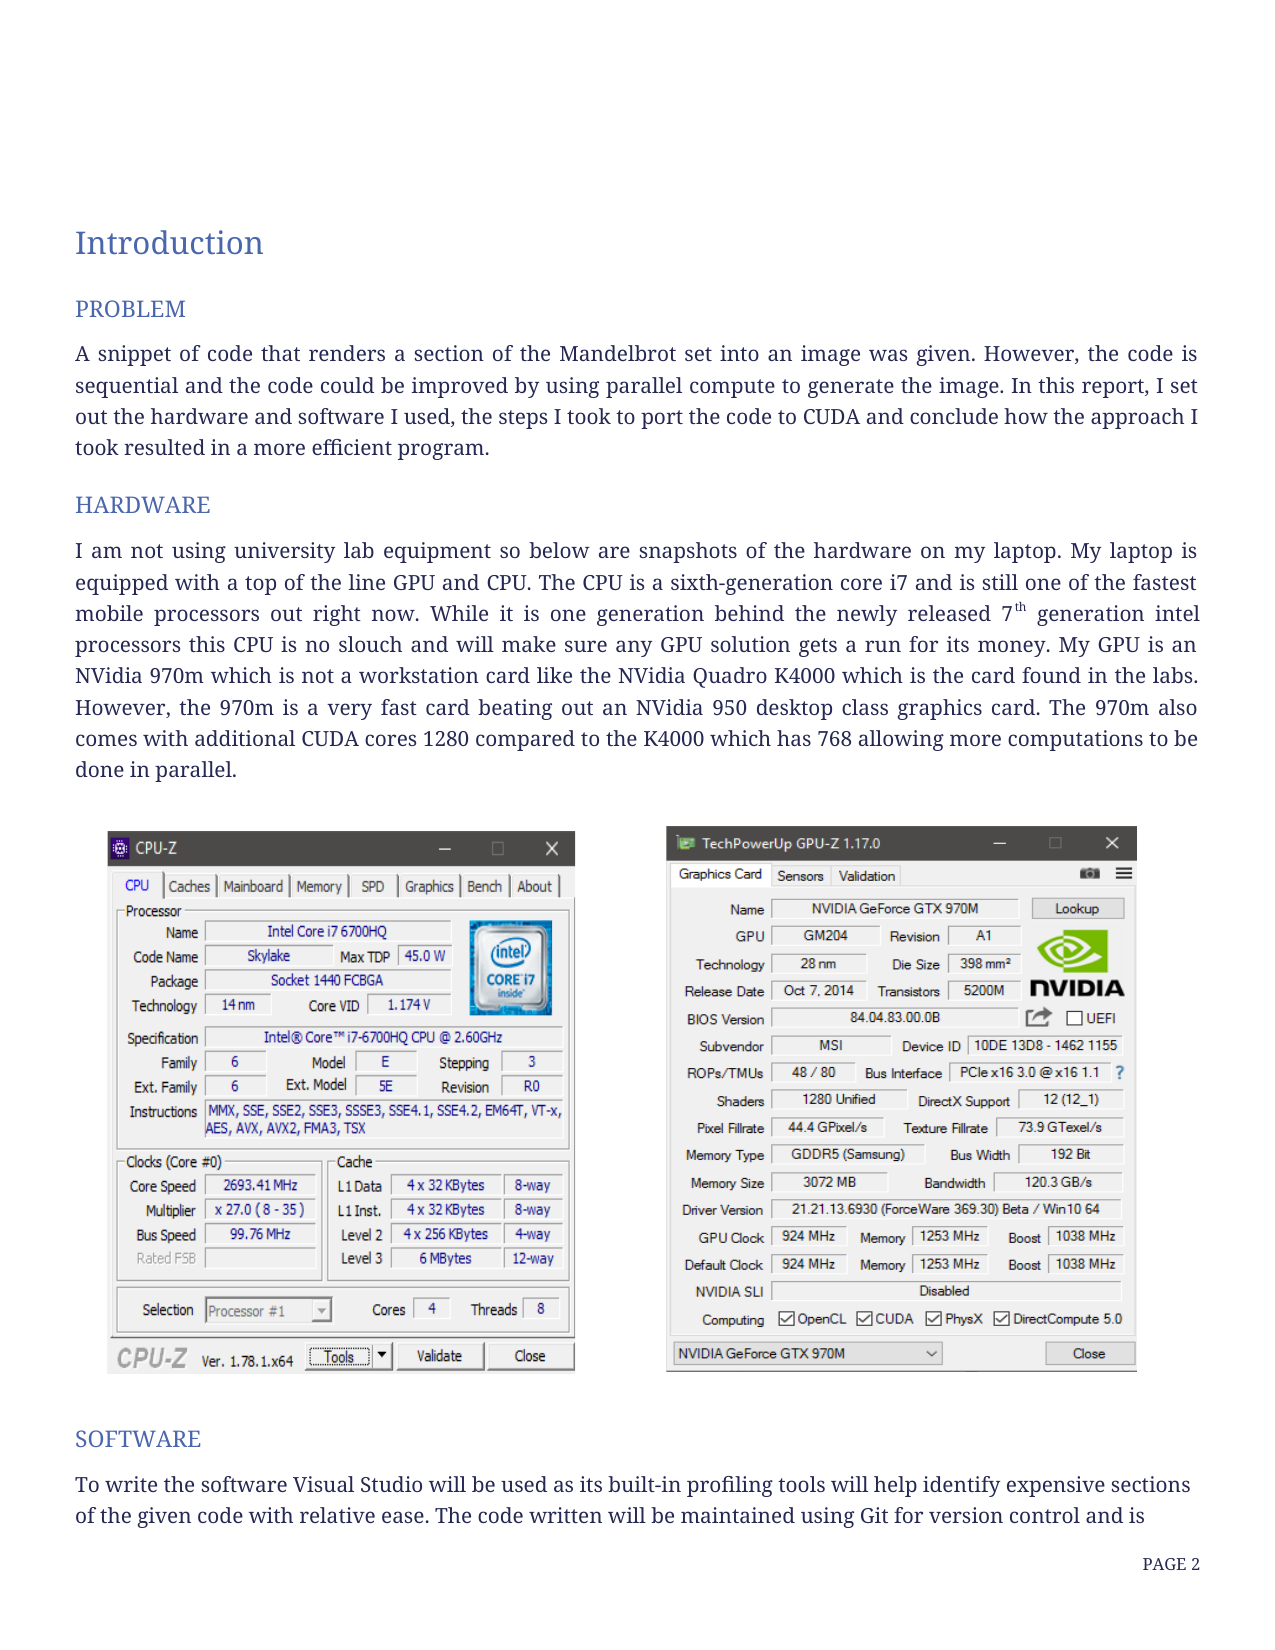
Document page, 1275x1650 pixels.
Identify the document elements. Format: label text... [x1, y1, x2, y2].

picture [106, 831, 575, 1373]
text I am not using university lab equipment so below are snapshots of the hardware on my laptop. My laptop is equipped with a top of the line GPU and CPU. The CPU is a sixth-generation core i7 and is still one of the fastest mobile processors out right now. While it is one generation behind the newly released 7th generation intel processors this CPU is no slouch and will make sure any GPU solution gets a run for its money. My GPU is an NVidia 970m which is not a workstation card like the NVidia Quadro K4000 which is the card found in the labs. However, the 970m is a very fast card beating out an NVidia 950 desktop class graphics card. The 970m also comes with additional CUDA cores 1280 compared to the K4000 which has 768 allowing more computations to be done in parallel. [75, 536, 1200, 783]
text A snippet of code that renders a section of the Mandelbrot set into an image was given. However, the code is sequential and the code could be improved by using parallel compute to generate the image. In this report, I set out the hardware and software I used, the steps I took to port the code to CUDA and conclude how the approach I took resulted in a more efficient program. [75, 339, 1200, 462]
subtitle Problem [75, 293, 1200, 324]
picture [665, 826, 1137, 1370]
subtitle Hardware [75, 489, 1200, 521]
subtitle Introduction [75, 221, 1200, 263]
